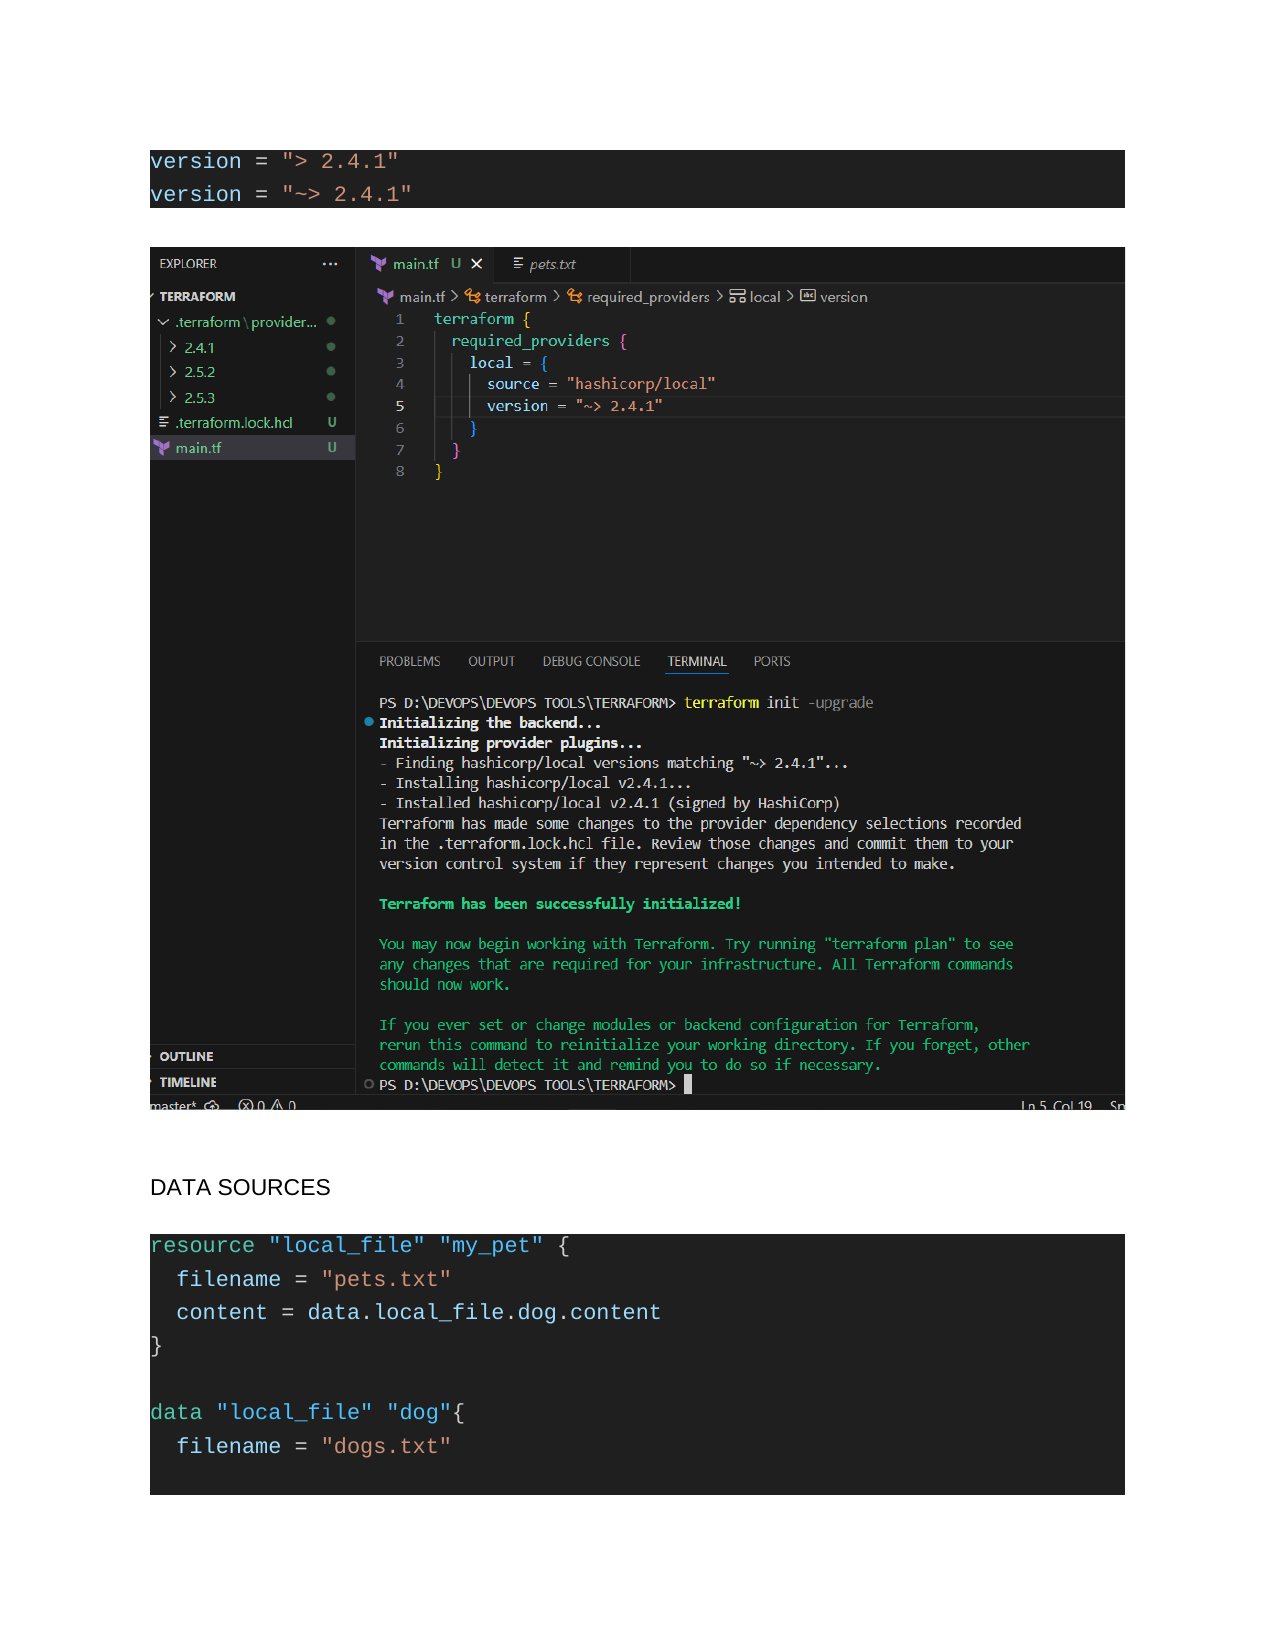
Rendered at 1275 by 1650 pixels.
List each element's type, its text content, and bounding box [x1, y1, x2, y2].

text } [150, 1334, 1125, 1359]
picture [150, 247, 1125, 1110]
text DATA SOURCES [150, 1174, 1125, 1200]
text filename = "pets.txt" [150, 1268, 1125, 1292]
text data "local_file" "dog"{ [150, 1401, 1125, 1426]
text version = "> 2.4.1" [150, 150, 1125, 175]
text filename = "dogs.txt" [150, 1435, 1125, 1460]
text version = "~> 2.4.1" [150, 183, 1125, 208]
text resource "local_file" "my_pet" { [150, 1234, 1125, 1259]
text content = data.local_file.dog.content [150, 1301, 1125, 1326]
